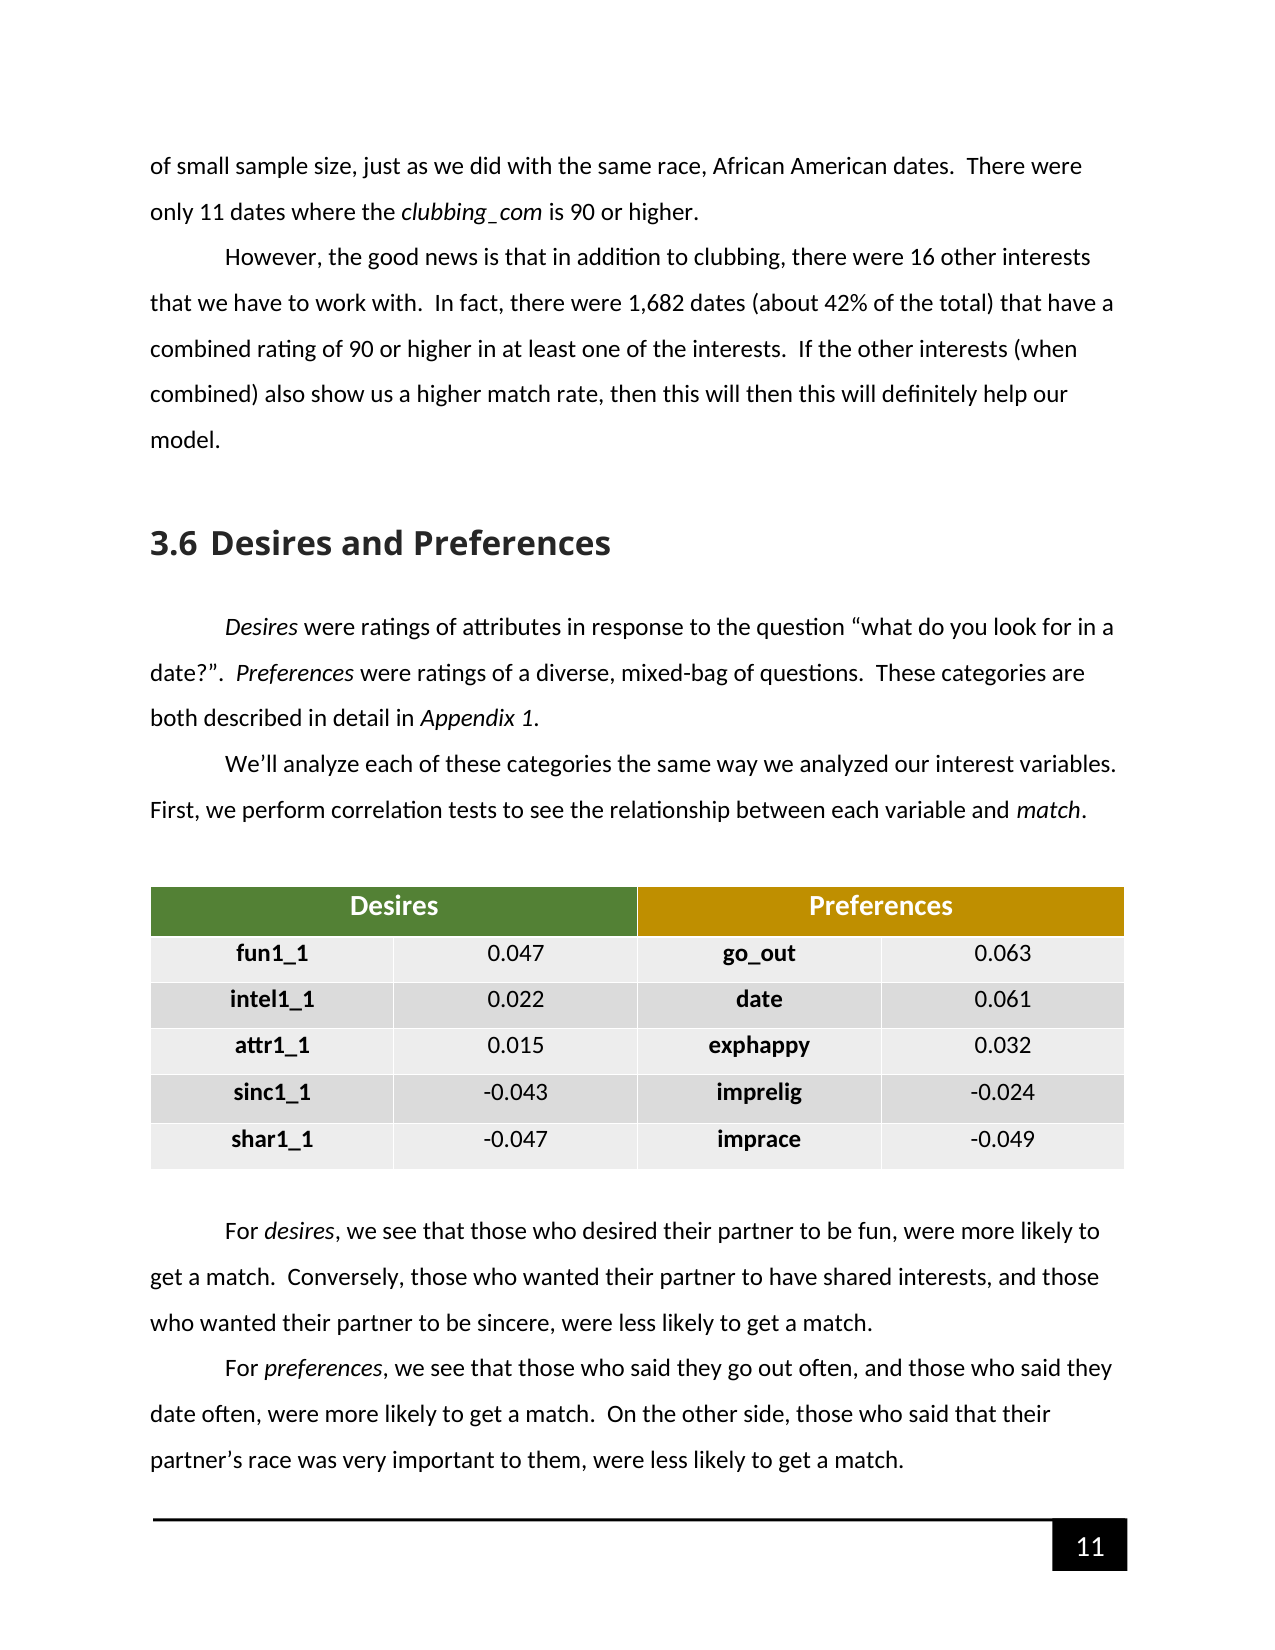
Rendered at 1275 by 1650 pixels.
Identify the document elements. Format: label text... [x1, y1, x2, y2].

table_cell intel1_1 [151, 983, 393, 1028]
table_cell 0.063 [882, 938, 1124, 982]
table_cell 0.047 [394, 938, 637, 982]
text However, the good news is that in addition to clubbing, there were 16 other interests that we have to work with. In fact, there were 1,682 dates (about 42% of the total) that have a combined rating of 90 or higher in at least one of the interests. If the other interests (when combined) also show us a higher match rate, then this will then this will definitely help our model. [150, 241, 1125, 455]
table_cell date [638, 983, 881, 1028]
subtitle Desires and Preferences [150, 520, 1125, 565]
table_cell imprelig [638, 1075, 881, 1123]
table_cell -0.047 [394, 1124, 637, 1168]
table_cell exphappy [638, 1029, 881, 1074]
table_header Desires [151, 887, 637, 936]
table_cell shar1_1 [151, 1124, 393, 1168]
table_cell sinc1_1 [151, 1075, 393, 1123]
table_cell fun1_1 [151, 938, 393, 982]
table_header Preferences [638, 887, 1124, 936]
table_cell -0.043 [394, 1075, 637, 1123]
text Desires were ratings of attributes in response to the question “what do you look for in a date?”. Preferences were ratings of a diverse, mixed-bag of questions. These categories are both described in detail in Appendix 1. [150, 611, 1125, 733]
table_cell go_out [638, 938, 881, 982]
text For preferences, we see that those who said they go out often, and those who said they date often, were more likely to get a match. On the other side, those who said that their partner’s race was very important to them, were less likely to get a match. [150, 1352, 1125, 1474]
table_cell -0.024 [882, 1075, 1124, 1123]
table_cell 0.061 [882, 983, 1124, 1028]
table_cell imprace [638, 1124, 881, 1168]
table_cell -0.049 [882, 1124, 1124, 1168]
text For desires, we see that those who desired their partner to be fun, were more likely to get a match. Conversely, those who wanted their partner to have shared interests, and those who wanted their partner to be sincere, were less likely to get a match. [150, 1215, 1125, 1337]
table_cell attr1_1 [151, 1029, 393, 1074]
table_cell 0.015 [394, 1029, 637, 1074]
table_cell 0.022 [394, 983, 637, 1028]
text We’ll analyze each of these categories the same way we analyzed our interest variables. First, we perform correlation tests to see the relationship between each variable and match. [150, 748, 1125, 824]
table_cell 0.032 [882, 1029, 1124, 1074]
